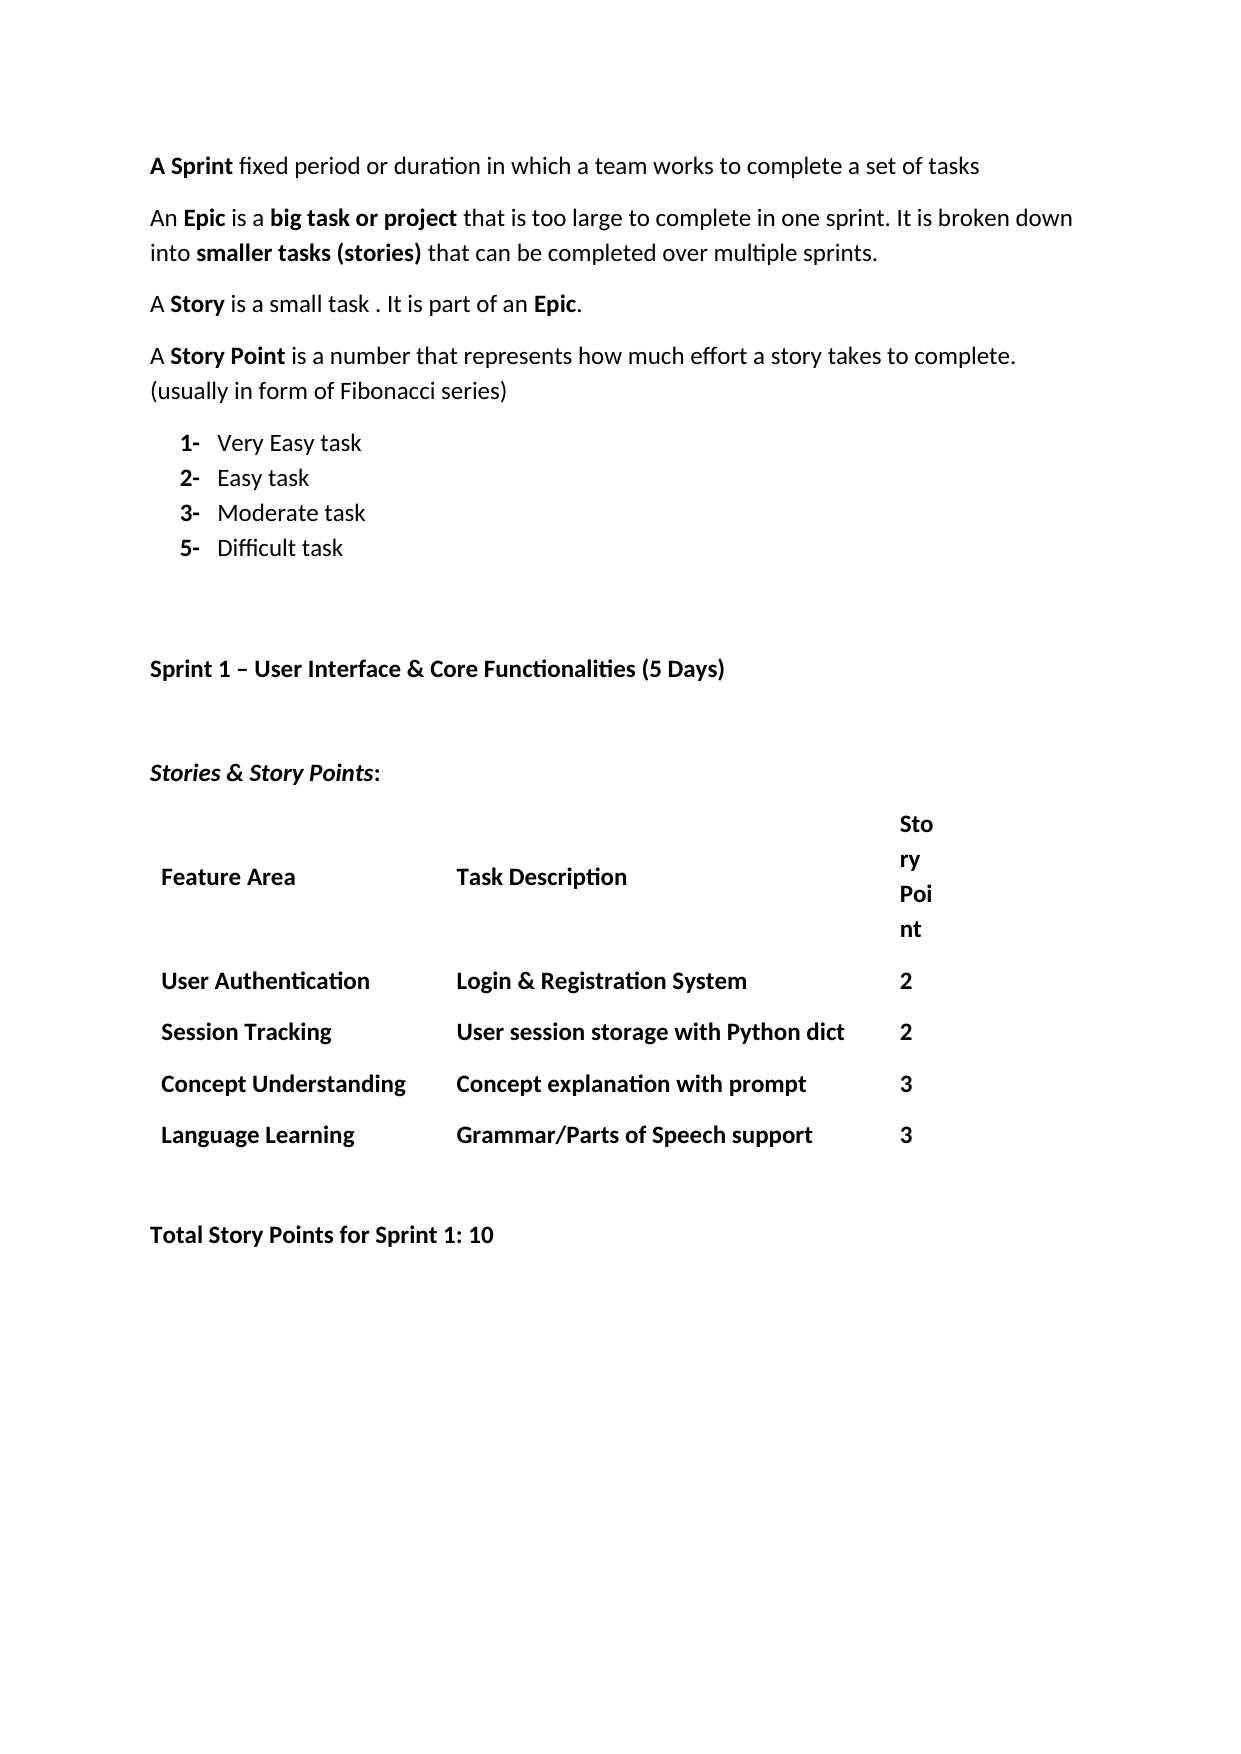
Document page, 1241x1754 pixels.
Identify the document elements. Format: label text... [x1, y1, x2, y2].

text Total Story Points for Sprint 1: 10 [150, 1219, 1090, 1249]
table_header Feature Area [150, 808, 445, 965]
table_cell 3 [888, 1068, 951, 1119]
text Stories & Story Points: [150, 757, 1090, 787]
table_cell Session Tracking [150, 1016, 445, 1068]
table_cell Grammar/Parts of Speech support [445, 1119, 888, 1171]
table_cell Concept Understanding [150, 1068, 445, 1119]
table_cell Concept explanation with prompt [445, 1068, 888, 1119]
table_cell 3 [888, 1119, 951, 1171]
list Moderate task [179, 497, 1090, 527]
table_cell Login & Registration System [445, 965, 888, 1016]
list Easy task [179, 462, 1090, 492]
text An Epic is a big task or project that is too large to complete in one sprint. It is broken down into smaller tasks (stories) that can be completed over multiple sprints. [150, 202, 1090, 267]
text Sprint 1 – User Interface & Core Functionalities (5 Days) [150, 653, 1090, 684]
table_cell 2 [888, 1016, 951, 1068]
text A Sprint fixed period or duration in which a team works to complete a set of tasks [150, 150, 1090, 181]
table_cell User Authentication [150, 965, 445, 1016]
text A Story Point is a number that represents how much effort a story takes to complete. (usually in form of Fibonacci series) [150, 340, 1090, 406]
table_header Task Description [445, 808, 888, 965]
table_header Story Point [888, 808, 951, 965]
text A Story is a small task . It is part of an Epic. [150, 288, 1090, 319]
list Difficult task [179, 532, 1090, 562]
table_cell Language Learning [150, 1119, 445, 1171]
list Very Easy task [179, 427, 1090, 457]
table_cell User session storage with Python dict [445, 1016, 888, 1068]
table_cell 2 [888, 965, 951, 1016]
